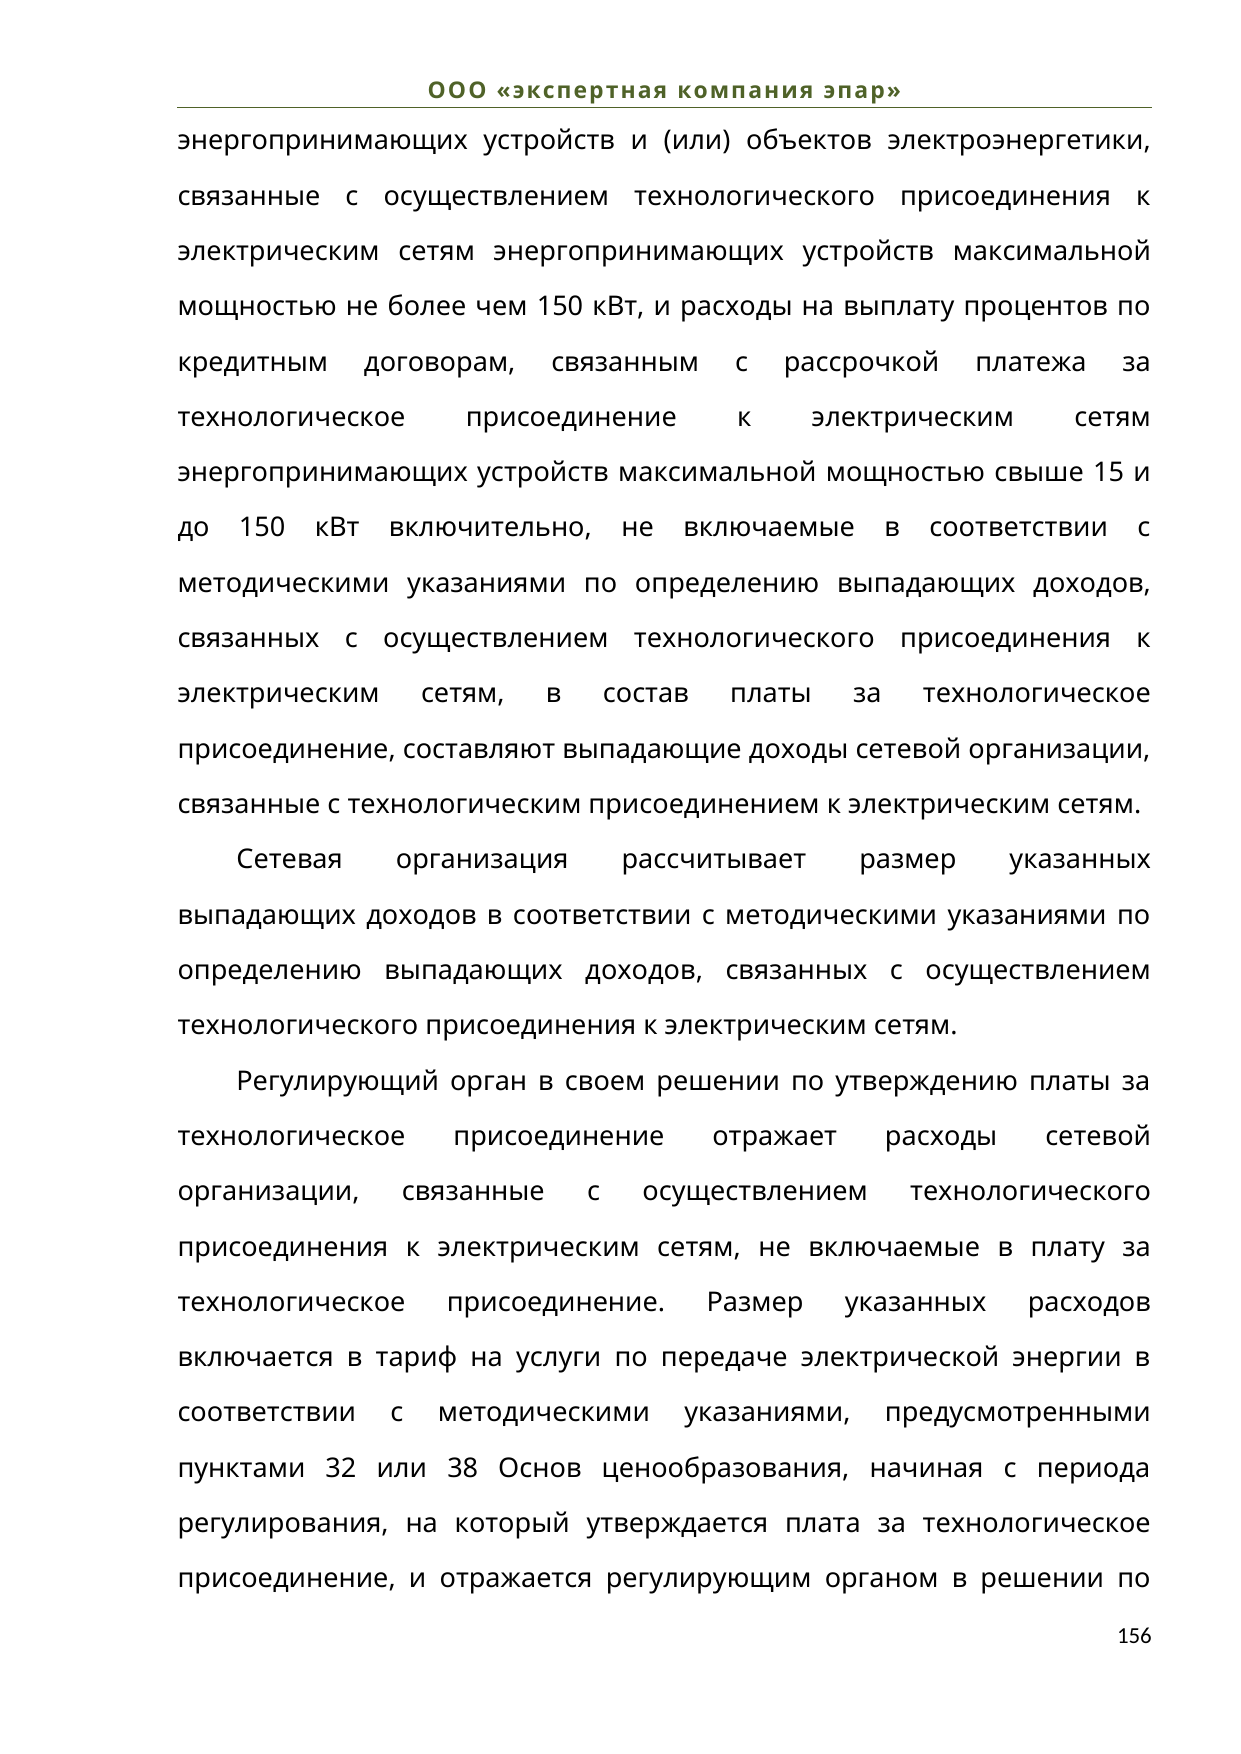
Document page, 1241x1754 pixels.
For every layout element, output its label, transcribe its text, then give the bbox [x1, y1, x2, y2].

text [177, 121, 1152, 821]
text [177, 1061, 1152, 1596]
text Сетевая организация рассчитывает размер указанных выпадающих доходов в соответствии с методическими указаниями по определению выпадающих доходов, связанных с осуществлением технологического присоединения к электрическим сетям. [177, 840, 1152, 1043]
